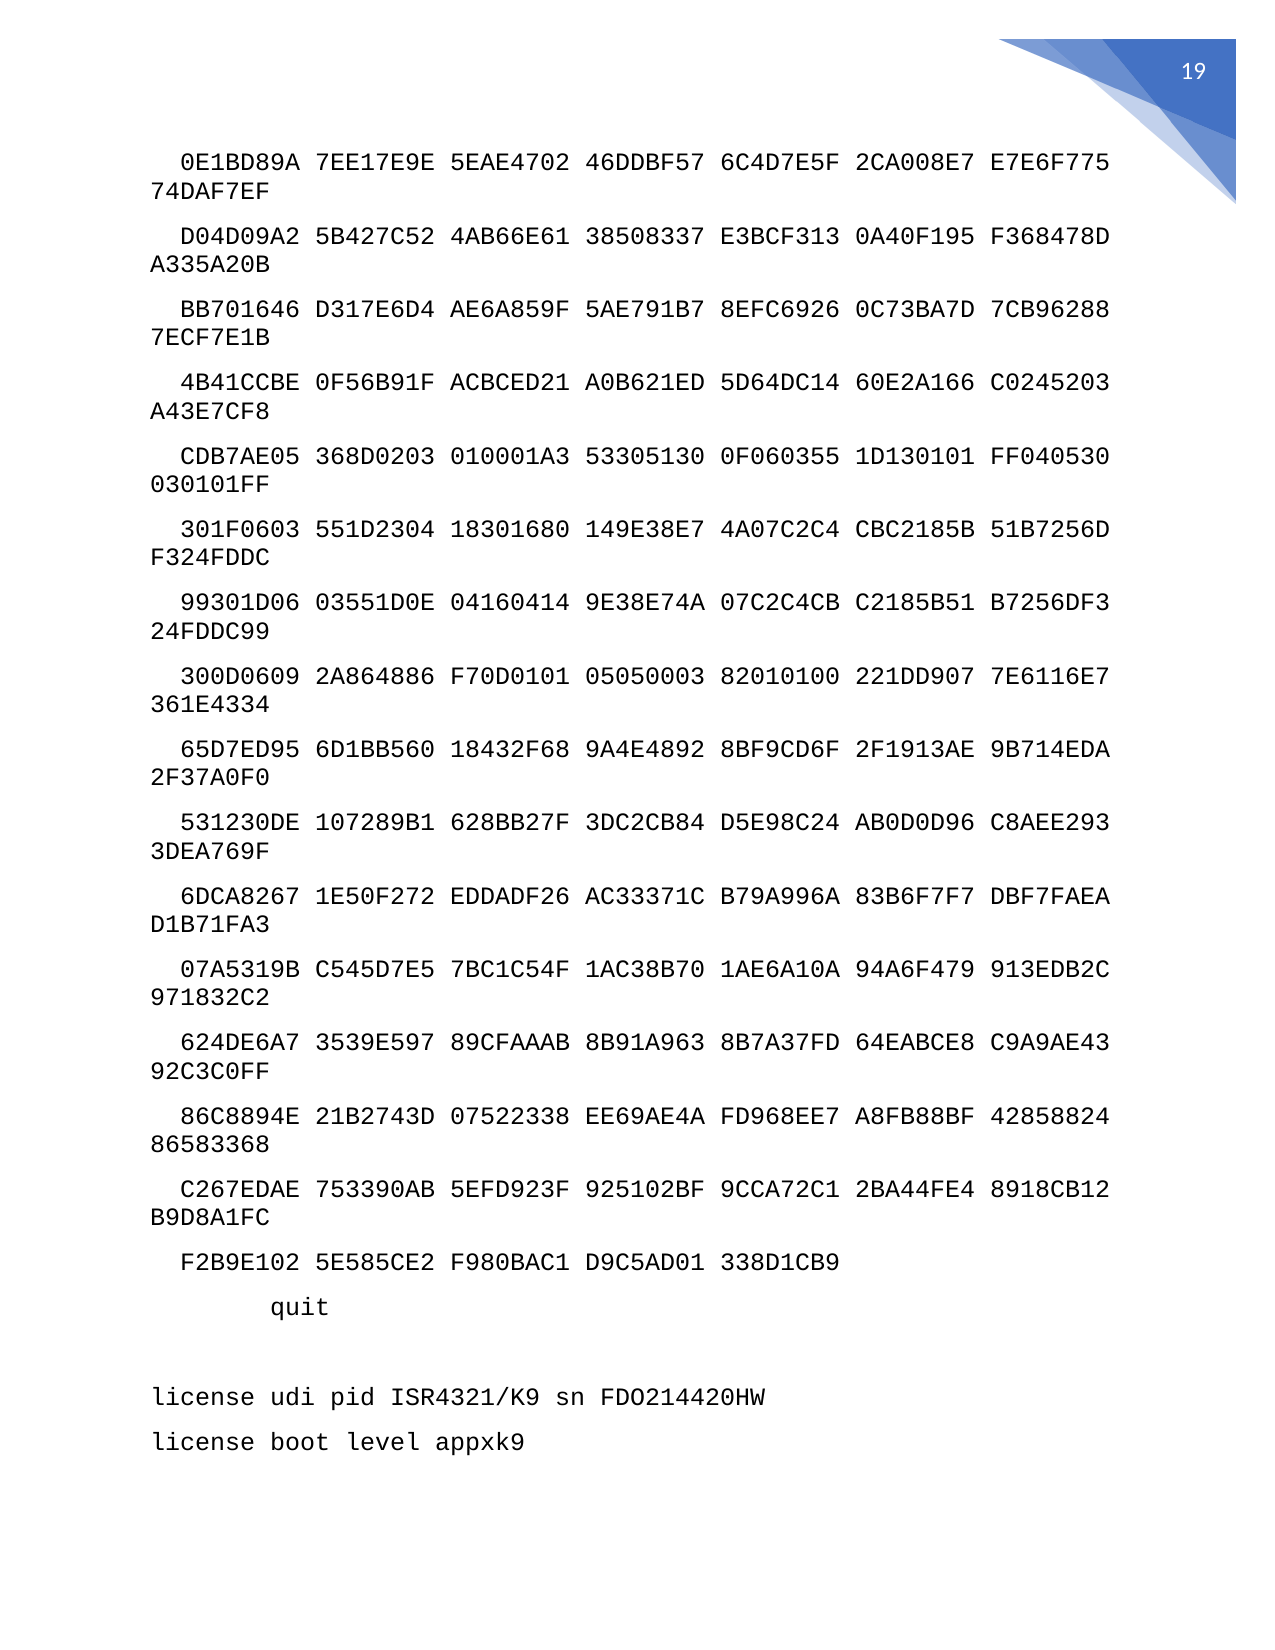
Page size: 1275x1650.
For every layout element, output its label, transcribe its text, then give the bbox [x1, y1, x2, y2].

text 0E1BD89A 7EE17E9E 5EAE4702 46DDBF57 6C4D7E5F 2CA008E7 E7E6F775 74DAF7EF [150, 150, 1125, 207]
text license udi pid ISR4321/K9 sn FDO214420HW [150, 1385, 1125, 1413]
text license boot level appxk9 [150, 1430, 1125, 1458]
text 86C8894E 21B2743D 07522338 EE69AE4A FD968EE7 A8FB88BF 42858824 86583368 [150, 1103, 1125, 1160]
text 301F0603 551D2304 18301680 149E38E7 4A07C2C4 CBC2185B 51B7256D F324FDDC [150, 517, 1125, 573]
text 531230DE 107289B1 628BB27F 3DC2CB84 D5E98C24 AB0D0D96 C8AEE293 3DEA769F [150, 810, 1125, 867]
text 6DCA8267 1E50F272 EDDADF26 AC33371C B79A996A 83B6F7F7 DBF7FAEA D1B71FA3 [150, 883, 1125, 940]
text 300D0609 2A864886 F70D0101 05050003 82010100 221DD907 7E6116E7 361E4334 [150, 663, 1125, 720]
text 99301D06 03551D0E 04160414 9E38E74A 07C2C4CB C2185B51 B7256DF3 24FDDC99 [150, 590, 1125, 647]
text CDB7AE05 368D0203 010001A3 53305130 0F060355 1D130101 FF040530 030101FF [150, 443, 1125, 500]
text 624DE6A7 3539E597 89CFAAAB 8B91A963 8B7A37FD 64EABCE8 C9A9AE43 92C3C0FF [150, 1030, 1125, 1087]
text D04D09A2 5B427C52 4AB66E61 38508337 E3BCF313 0A40F195 F368478D A335A20B [150, 223, 1125, 280]
text 65D7ED95 6D1BB560 18432F68 9A4E4892 8BF9CD6F 2F1913AE 9B714EDA 2F37A0F0 [150, 737, 1125, 793]
text 07A5319B C545D7E5 7BC1C54F 1AC38B70 1AE6A10A 94A6F479 913EDB2C 971832C2 [150, 957, 1125, 1013]
picture [997, 39, 1236, 205]
text BB701646 D317E6D4 AE6A859F 5AE791B7 8EFC6926 0C73BA7D 7CB96288 7ECF7E1B [150, 297, 1125, 353]
text quit [150, 1295, 1125, 1323]
text 4B41CCBE 0F56B91F ACBCED21 A0B621ED 5D64DC14 60E2A166 C0245203 A43E7CF8 [150, 370, 1125, 427]
text F2B9E102 5E585CE2 F980BAC1 D9C5AD01 338D1CB9 [150, 1250, 1125, 1278]
text C267EDAE 753390AB 5EFD923F 925102BF 9CCA72C1 2BA44FE4 8918CB12 B9D8A1FC [150, 1177, 1125, 1233]
